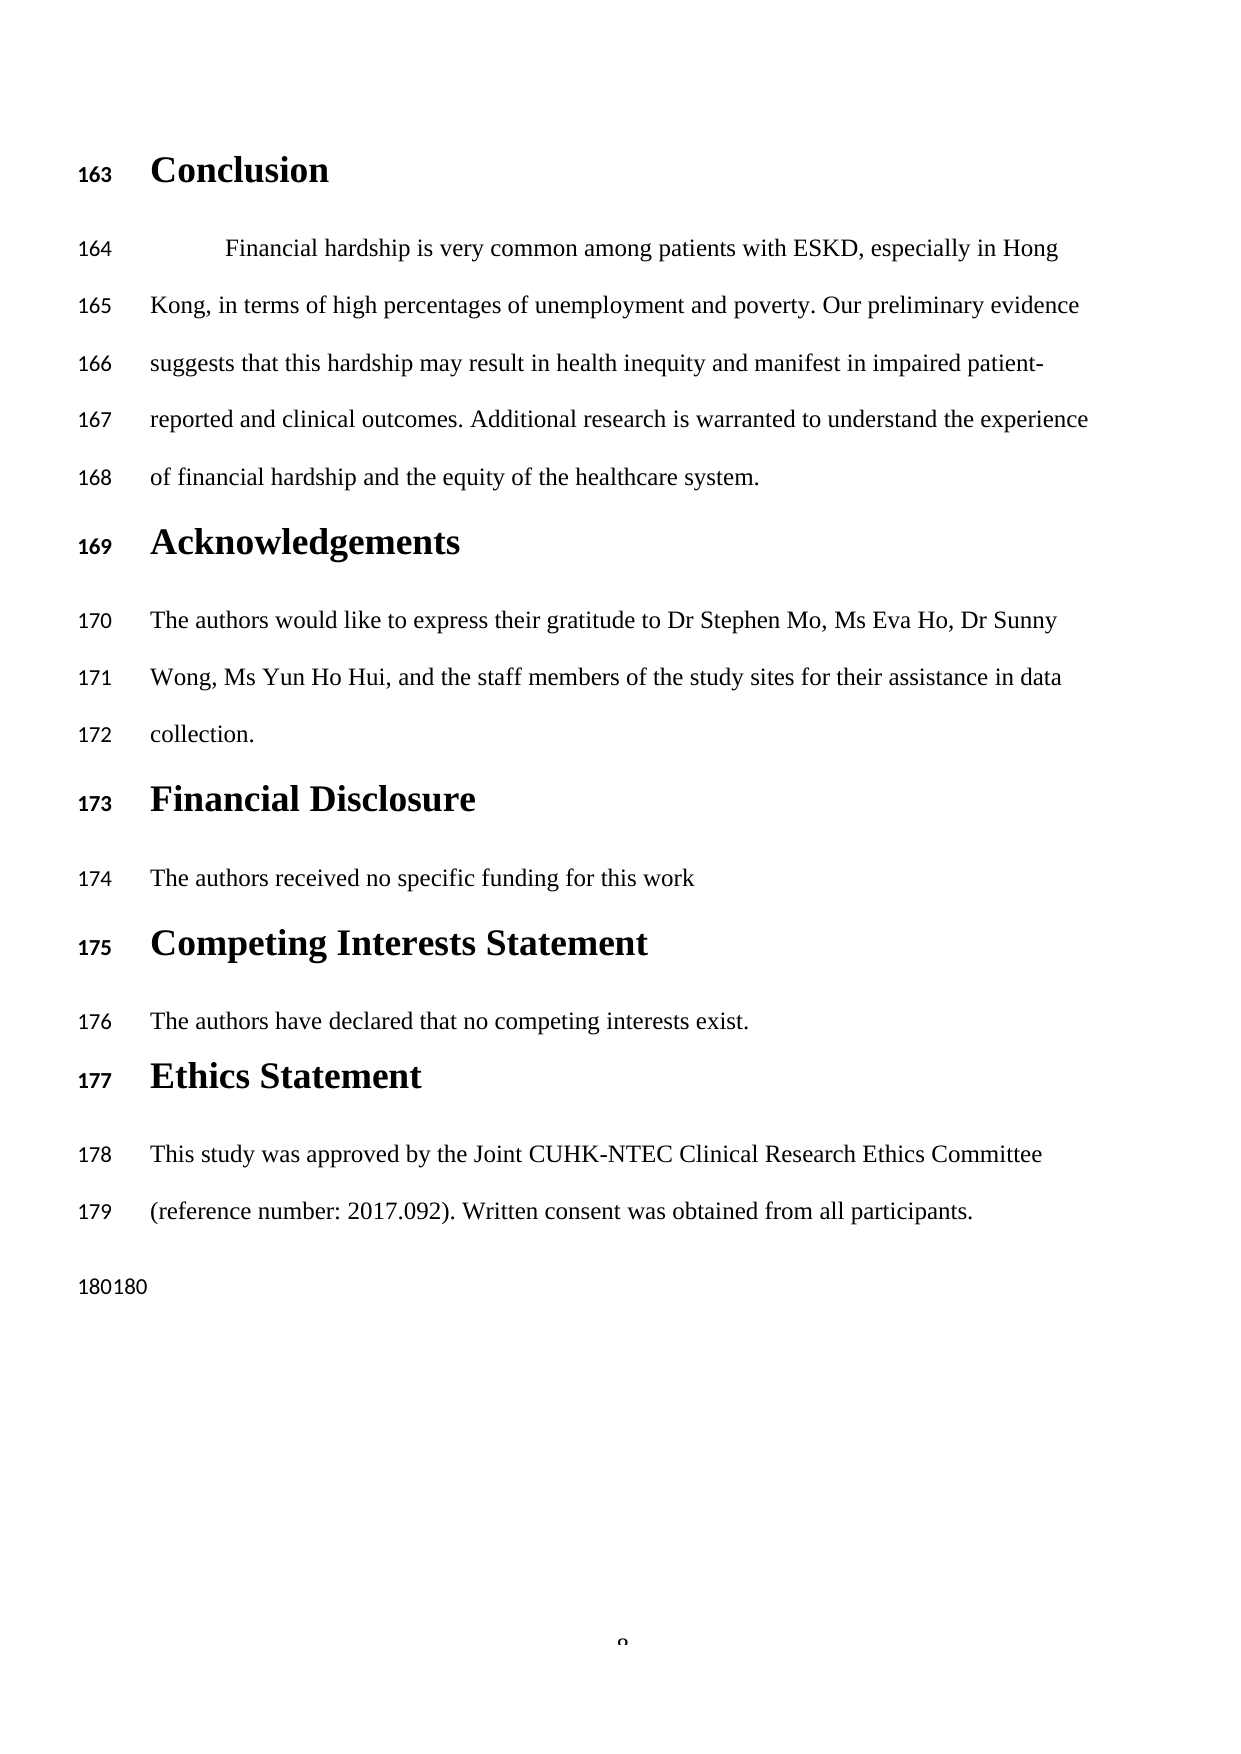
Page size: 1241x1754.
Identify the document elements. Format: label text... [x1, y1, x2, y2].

list The authors received no specific funding for this work [77, 863, 1234, 892]
list Kong, in terms of high percentages of unemployment and poverty. Our preliminary evidence [77, 291, 1234, 320]
list The authors have declared that no competing interests exist. [77, 1006, 1234, 1035]
subtitle Competing Interests Statement [77, 920, 1234, 963]
subtitle Financial Disclosure [77, 777, 1234, 820]
subtitle Ethics Statement [77, 1054, 1234, 1097]
list This study was approved by the Joint CUHK-NTEC Clinical Research Ethics Committee [77, 1139, 1234, 1168]
list reported and clinical outcomes. Additional research is warranted to understand the experience [77, 404, 1234, 434]
list collection. [77, 719, 1234, 748]
list Financial hardship is very common among patients with ESKD, especially in Hong [77, 233, 1234, 263]
list (reference number: 2017.092). Written consent was obtained from all participants. [77, 1196, 1234, 1226]
list Wong, Ms Yun Ho Hui, and the staff members of the study sites for their assistance in data [77, 662, 1234, 691]
list The authors would like to express their gratitude to Dr Stephen Mo, Ms Eva Ho, Dr Sunny [77, 605, 1234, 634]
list suggests that this hardship may result in health inequity and manifest in impaired patient- [77, 348, 1234, 377]
list of financial hardship and the equity of the healthcare system. [77, 462, 1234, 491]
list 180 [77, 1272, 1234, 1300]
subtitle Conclusion [77, 148, 1234, 191]
subtitle Acknowledgements [77, 519, 1234, 562]
